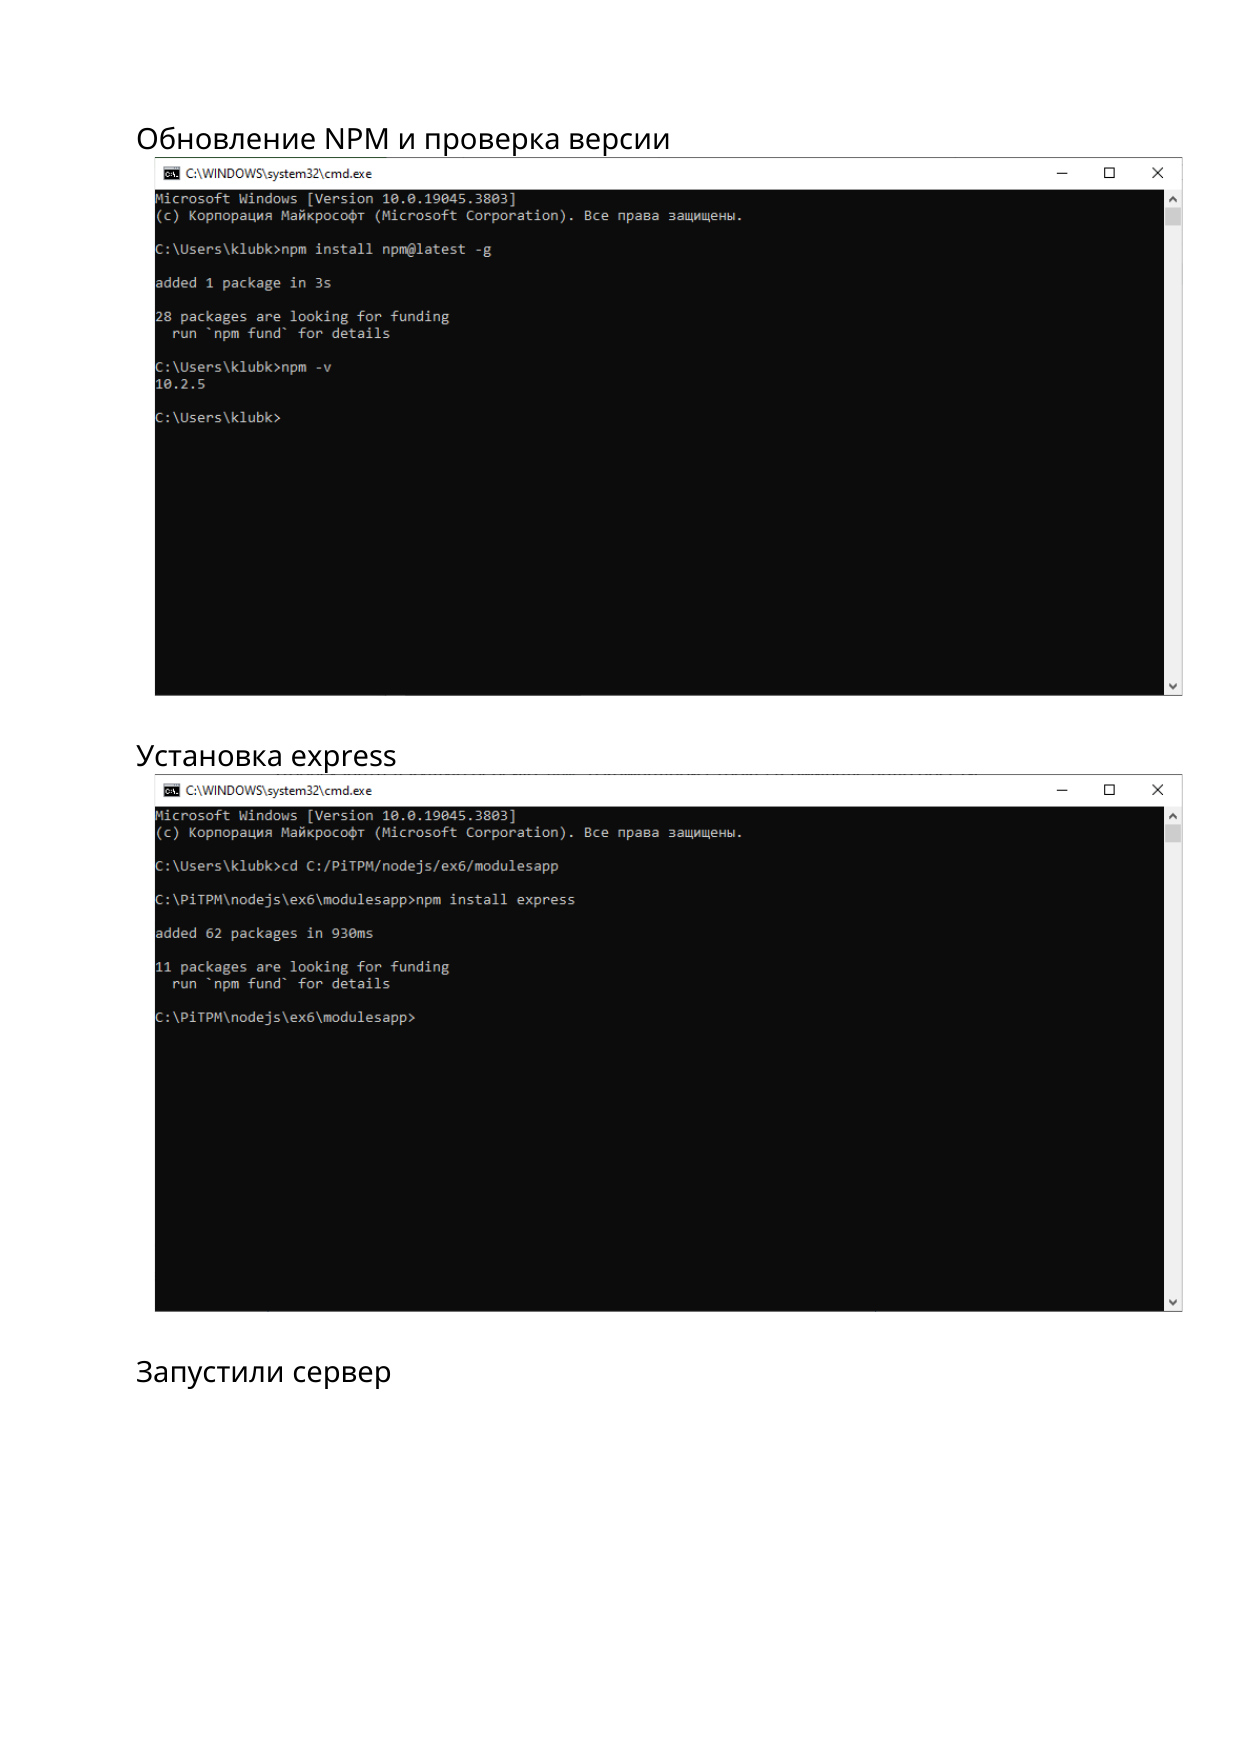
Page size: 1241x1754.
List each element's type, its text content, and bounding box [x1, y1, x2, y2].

picture [154, 157, 1183, 696]
text Запустили сервер [136, 1352, 1163, 1391]
picture [154, 774, 1183, 1312]
text Установка express [136, 735, 1163, 774]
text Обновление NPM и проверка версии [136, 118, 1163, 158]
